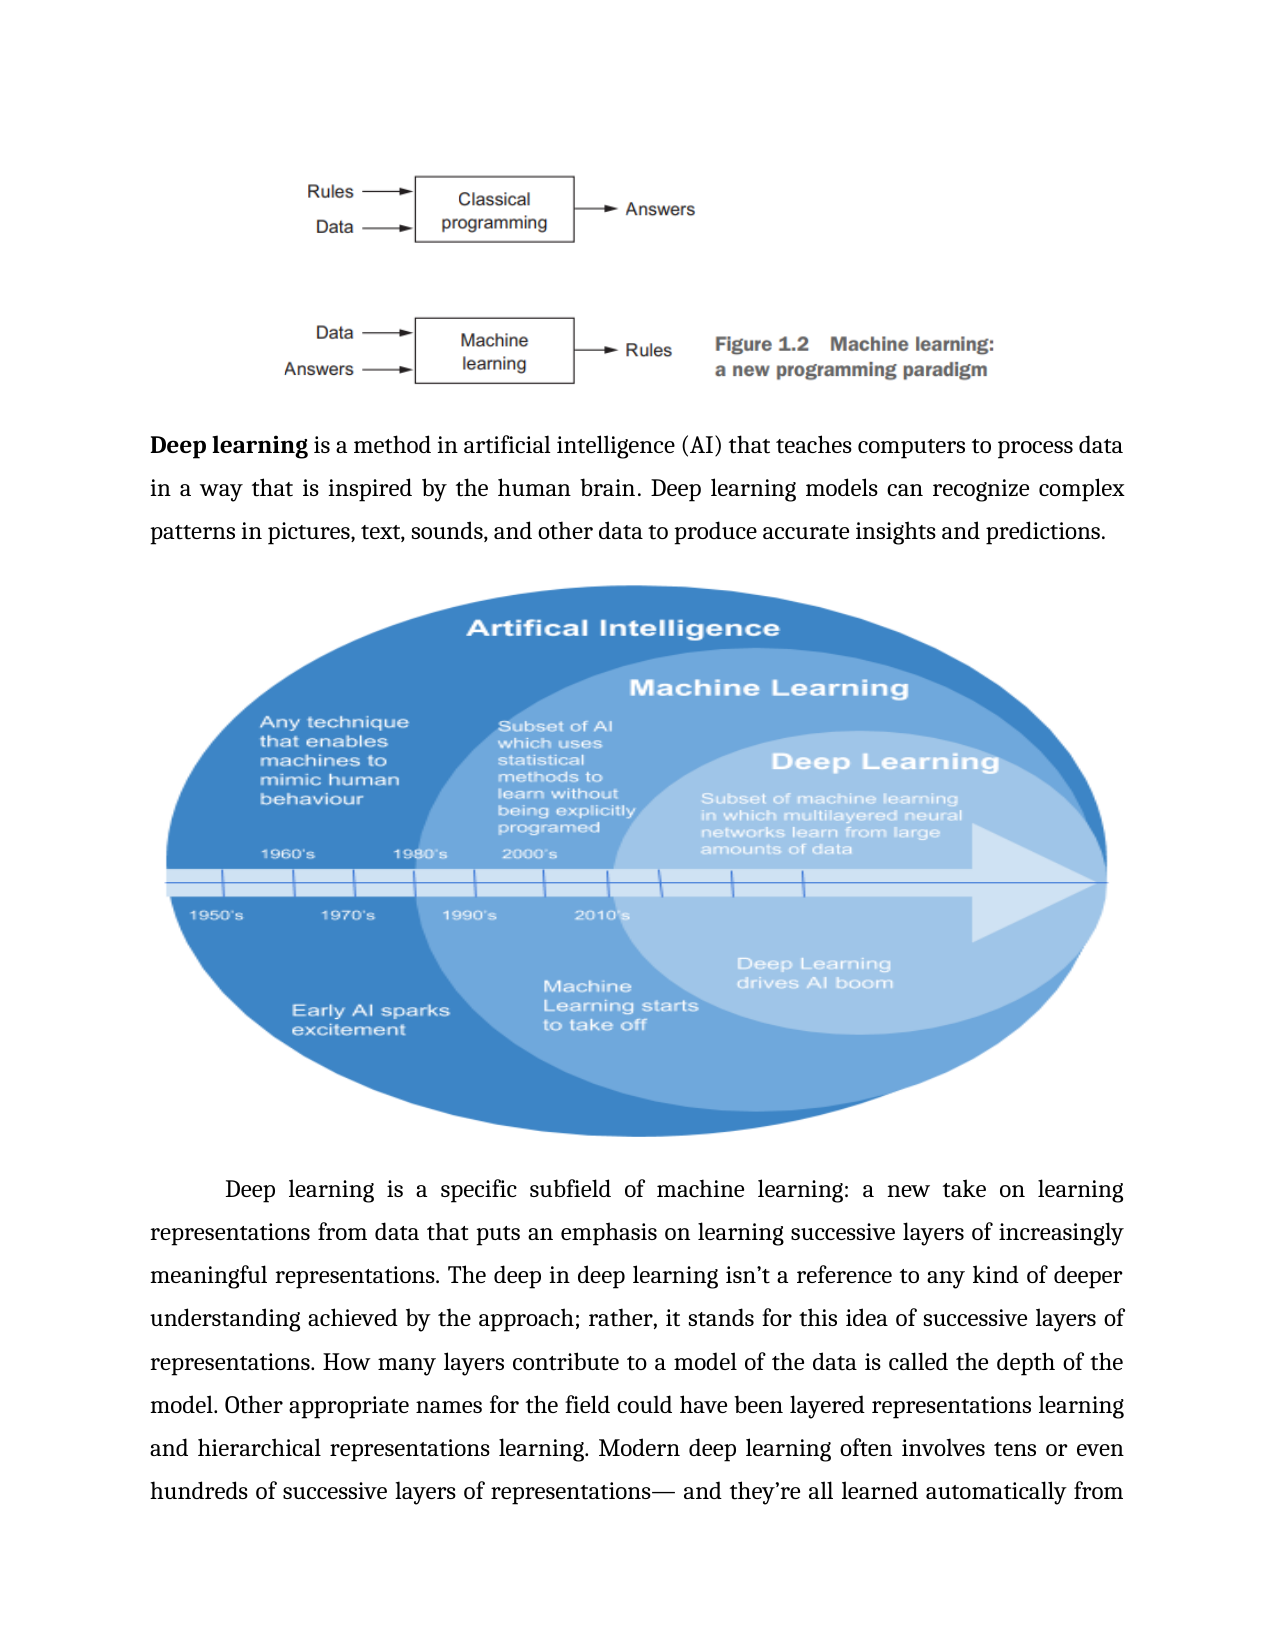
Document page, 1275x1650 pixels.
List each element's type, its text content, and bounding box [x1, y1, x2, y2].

picture [161, 580, 1114, 1141]
picture [263, 169, 1012, 396]
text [150, 1175, 1125, 1506]
text Deep learning is a method in artificial intelligence (AI) that teaches computers to process data in a way that is inspired by the human brain. Deep learning models can recognize complex patterns in pictures, text, sounds, and other data to produce accurate insights and predictions. [150, 431, 1125, 546]
